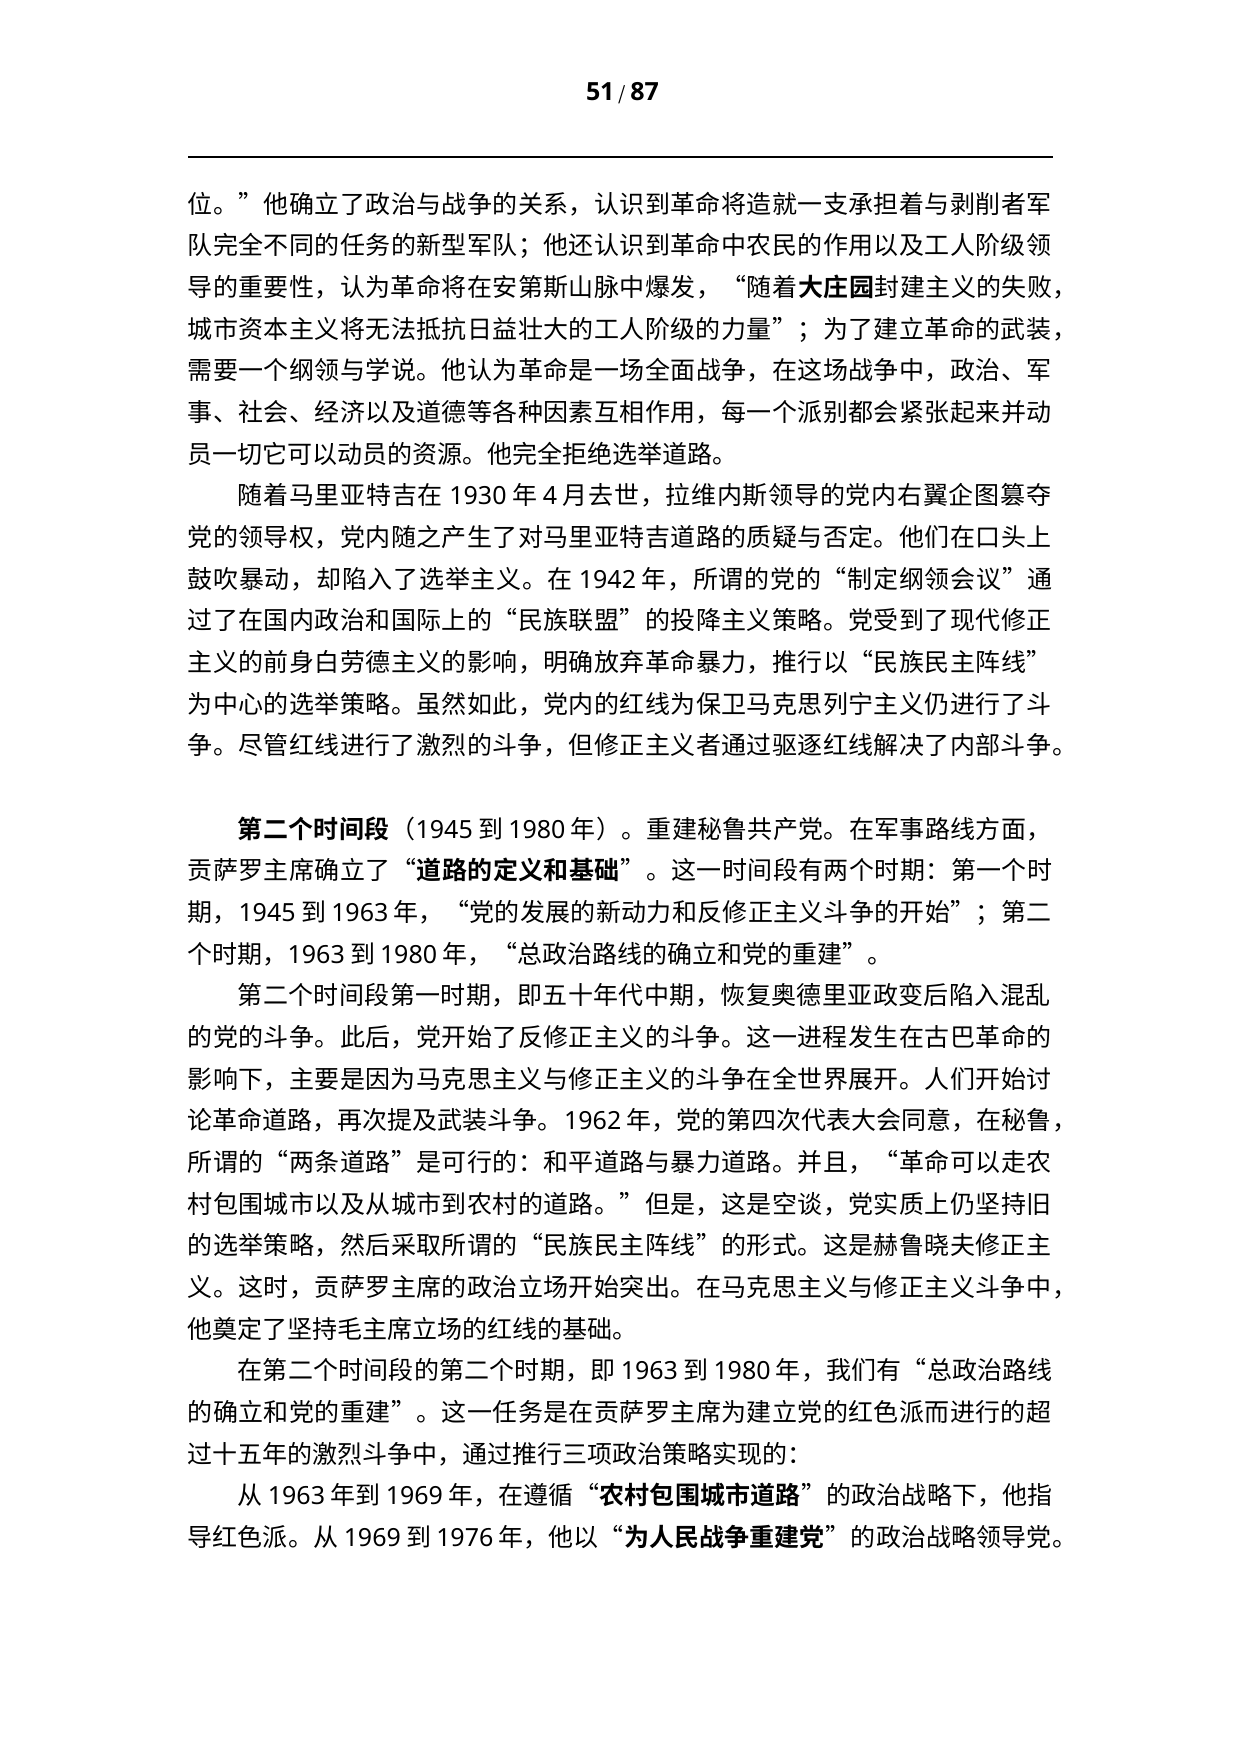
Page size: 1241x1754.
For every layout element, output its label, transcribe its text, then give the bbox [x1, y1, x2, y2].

text 在第二个时间段的第二个时期，即1963到1980年，我们有“总政治路线的确立和党的重建”。这一任务是在贡萨罗主席为建立党的红色派而进行的超过十五年的激烈斗争中，通过推行三项政治策略实现的： [187, 1345, 1053, 1470]
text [187, 179, 1053, 470]
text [187, 1470, 1053, 1554]
text 随着马里亚特吉在1930年4月去世，拉维内斯领导的党内右翼企图篡夺党的领导权，党内随之产生了对马里亚特吉道路的质疑与否定。他们在口头上鼓吹暴动，却陷入了选举主义。在1942年，所谓的党的“制定纲领会议”通过了在国内政治和国际上的“民族联盟”的投降主义策略。党受到了现代修正主义的前身白劳德主义的影响，明确放弃革命暴力，推行以“民族民主阵线”为中心的选举策略。虽然如此，党内的红线为保卫马克思列宁主义仍进行了斗争。尽管红线进行了激烈的斗争，但修正主义者通过驱逐红线解决了内部斗争。 [187, 470, 1053, 804]
text 第二个时间段（1945到1980年）。重建秘鲁共产党。在军事路线方面，贡萨罗主席确立了“道路的定义和基础”。这一时间段有两个时期：第一个时期，1945到1963年，“党的发展的新动力和反修正主义斗争的开始”；第二个时期，1963到1980年，“总政治路线的确立和党的重建”。 [187, 804, 1053, 970]
text 第二个时间段第一时期，即五十年代中期，恢复奥德里亚政变后陷入混乱的党的斗争。此后，党开始了反修正主义的斗争。这一进程发生在古巴革命的影响下，主要是因为马克思主义与修正主义的斗争在全世界展开。人们开始讨论革命道路，再次提及武装斗争。1962年，党的第四次代表大会同意，在秘鲁，所谓的“两条道路”是可行的：和平道路与暴力道路。并且，“革命可以走农村包围城市以及从城市到农村的道路。”但是，这是空谈，党实质上仍坚持旧的选举策略，然后采取所谓的“民族民主阵线”的形式。这是赫鲁晓夫修正主义。这时，贡萨罗主席的政治立场开始突出。在马克思主义与修正主义斗争中，他奠定了坚持毛主席立场的红线的基础。 [187, 970, 1053, 1345]
